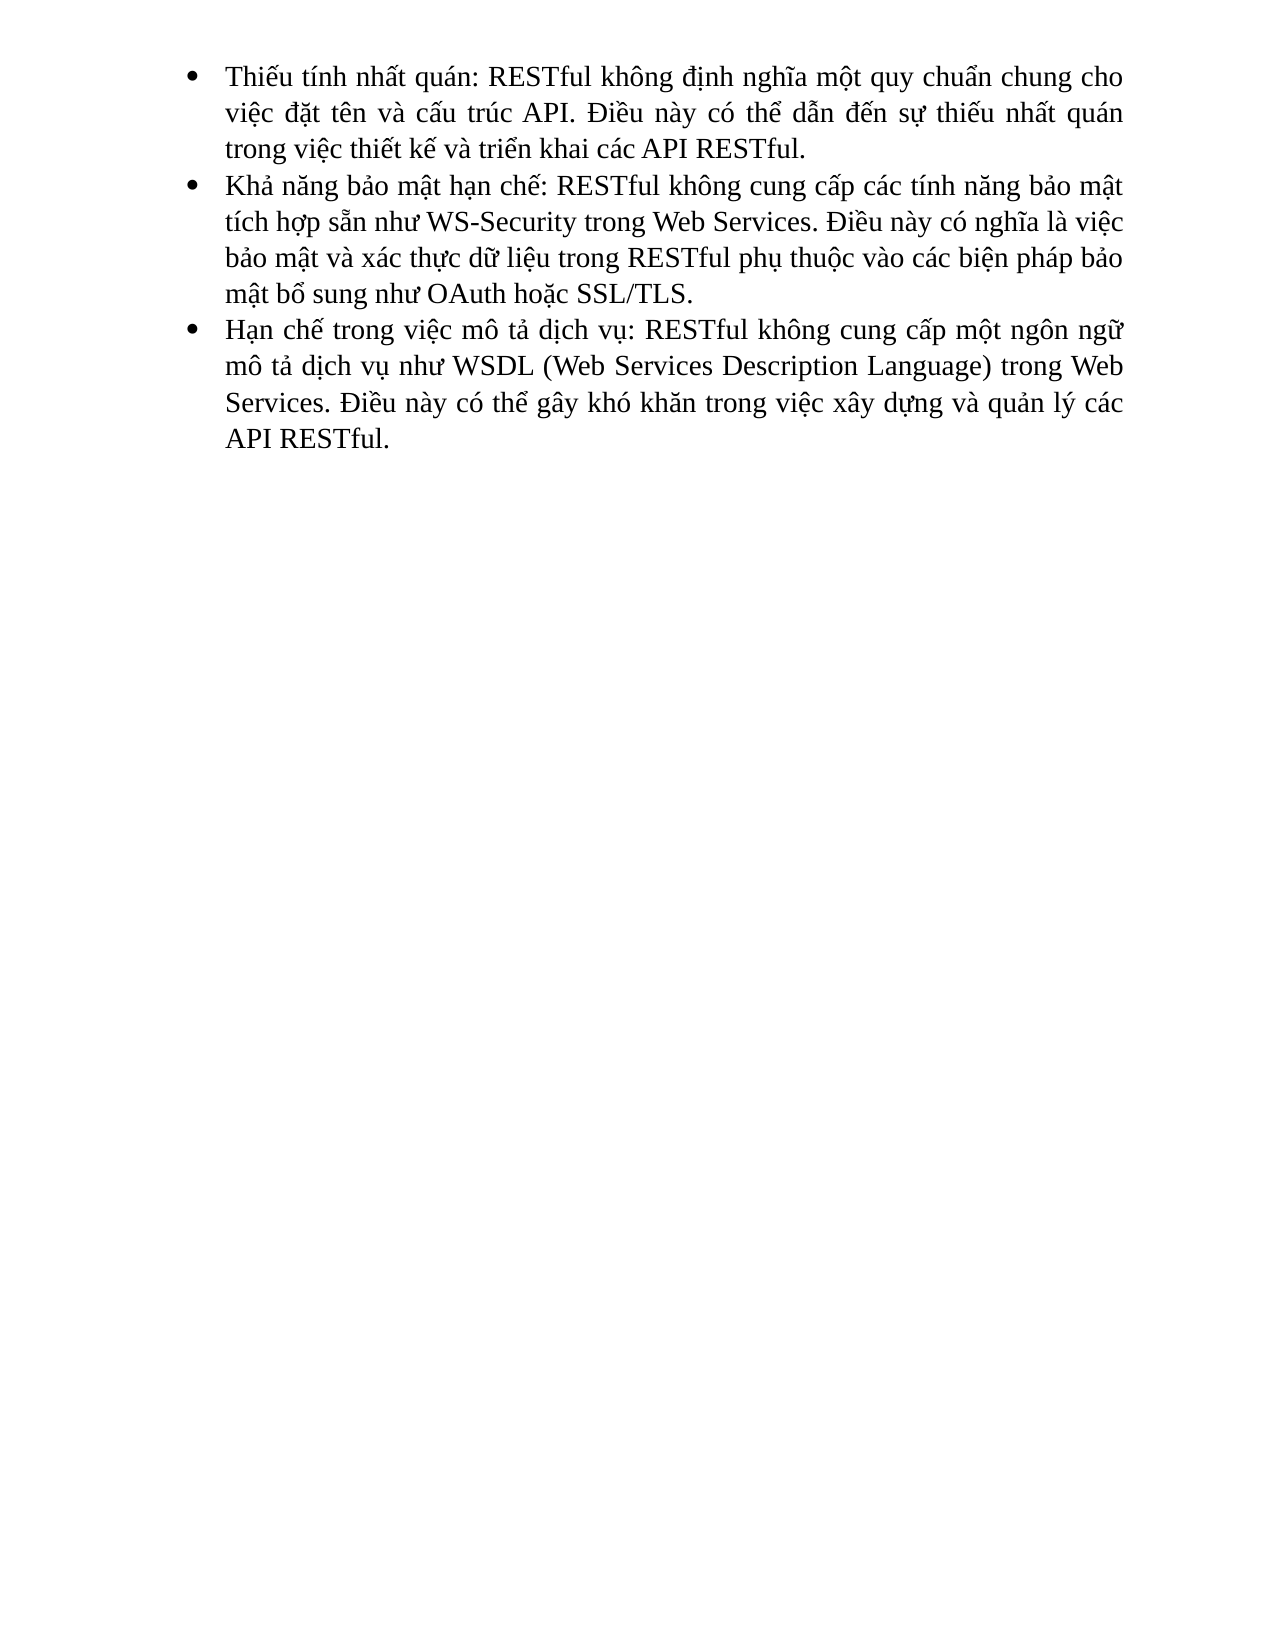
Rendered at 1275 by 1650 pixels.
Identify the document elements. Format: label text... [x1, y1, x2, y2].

list Hạn chế trong việc mô tả dịch vụ: RESTful không cung cấp một ngôn ngữ mô tả dịch vụ như WSDL (Web Services Description Language) trong Web Services. Điều này có thể gây khó khăn trong việc xây dựng và quản lý các API RESTful. [187, 312, 1125, 454]
list Thiếu tính nhất quán: RESTful không định nghĩa một quy chuẩn chung cho việc đặt tên và cấu trúc API. Điều này có thể dẫn đến sự thiếu nhất quán trong việc thiết kế và triển khai các API RESTful. [187, 59, 1125, 165]
list Khả năng bảo mật hạn chế: RESTful không cung cấp các tính năng bảo mật tích hợp sẵn như WS-Security trong Web Services. Điều này có nghĩa là việc bảo mật và xác thực dữ liệu trong RESTful phụ thuộc vào các biện pháp bảo mật bổ sung như OAuth hoặc SSL/TLS. [187, 168, 1125, 310]
